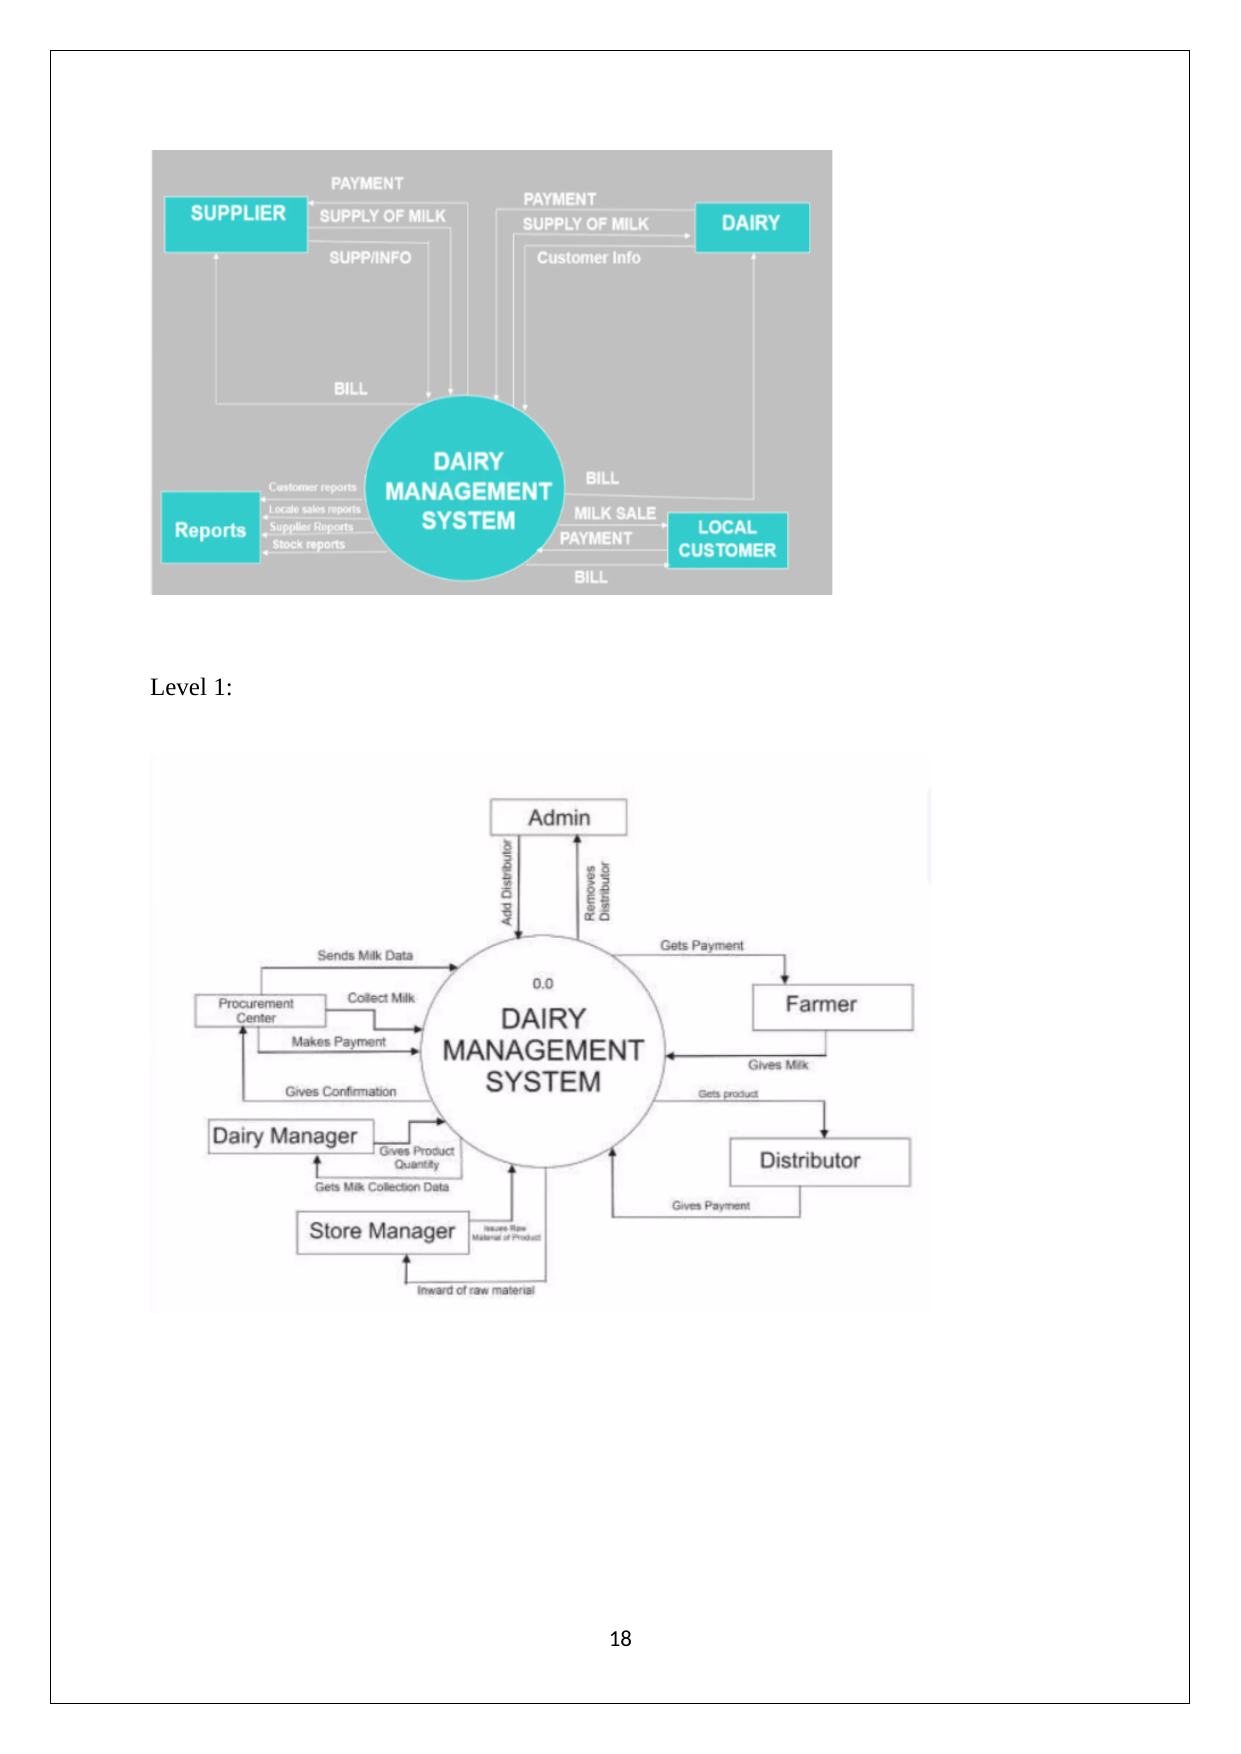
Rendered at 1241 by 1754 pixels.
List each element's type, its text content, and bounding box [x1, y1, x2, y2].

picture [150, 754, 932, 1314]
text Level 1: [150, 672, 1090, 700]
picture [150, 150, 833, 595]
